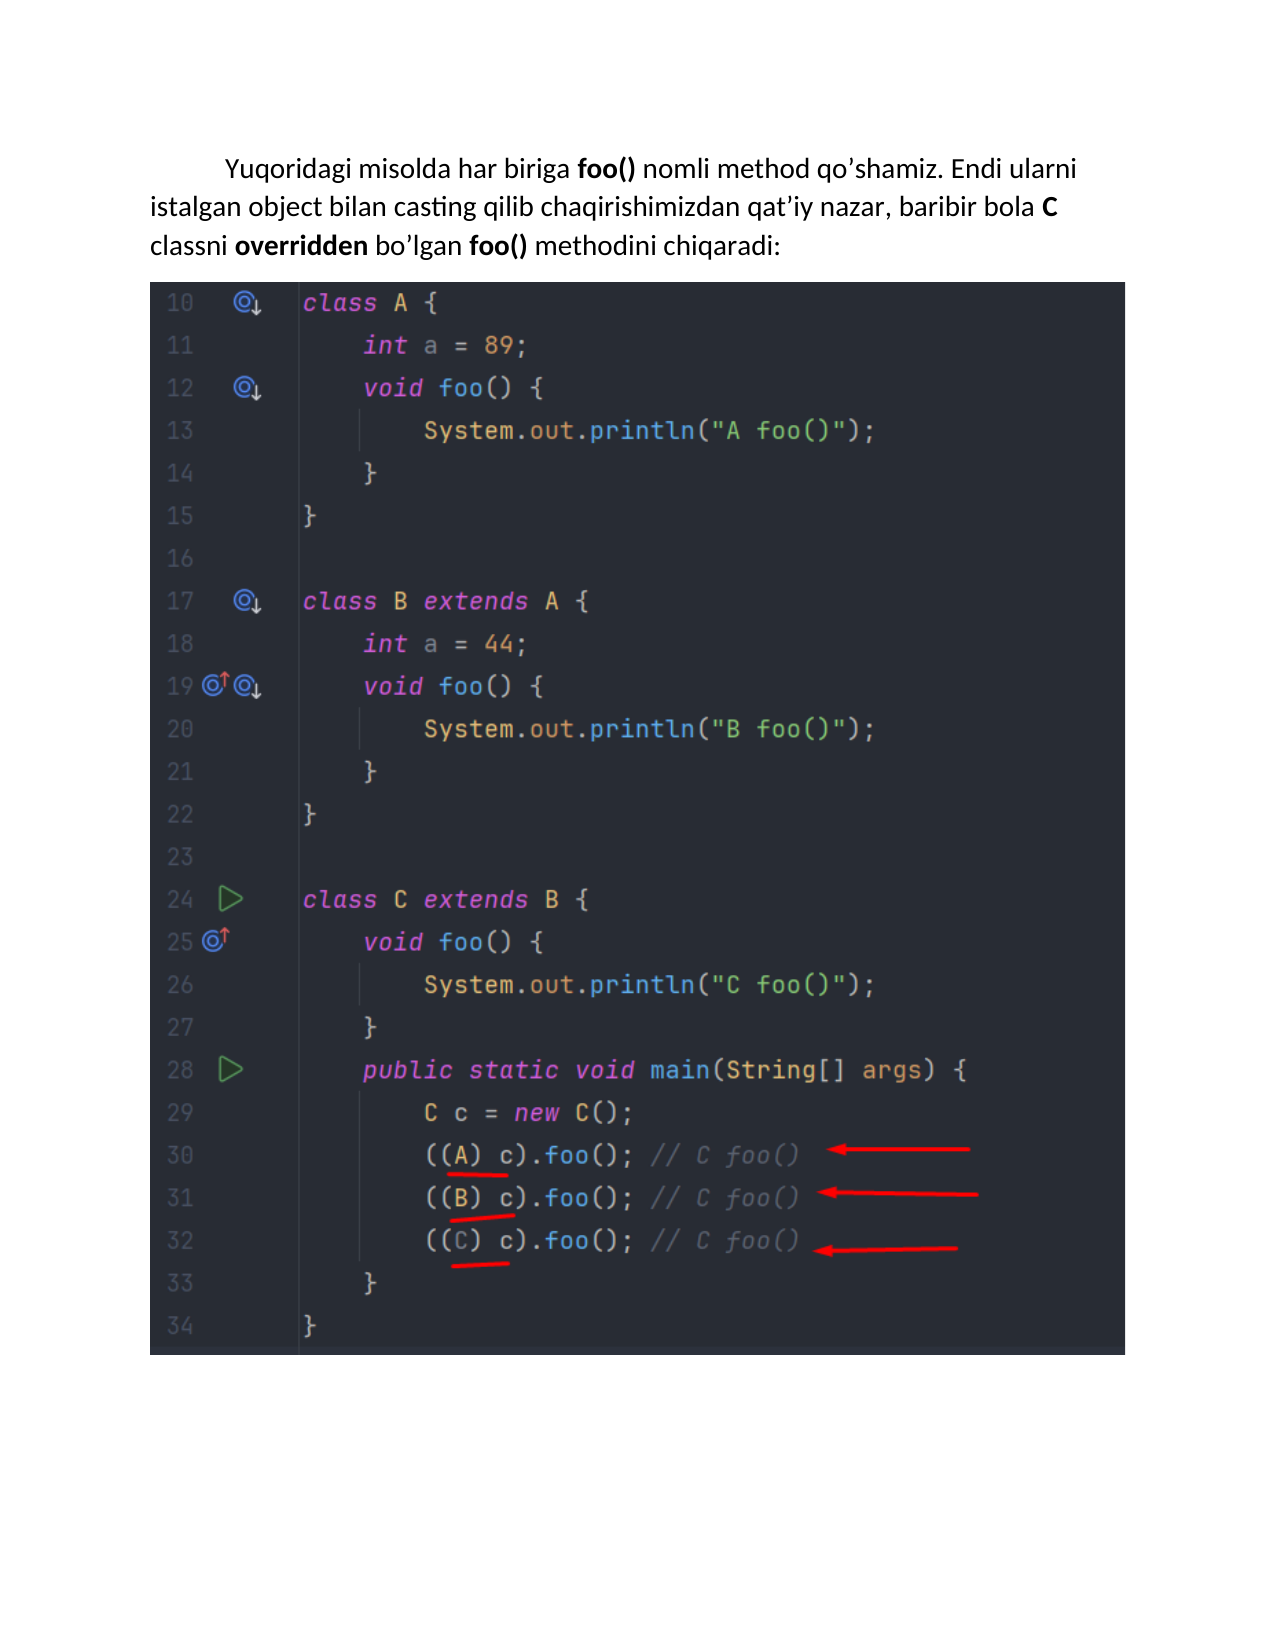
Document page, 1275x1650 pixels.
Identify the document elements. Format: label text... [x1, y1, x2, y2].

text Yuqoridagi misolda har biriga foo() nomli method qo’shamiz. Endi ularni istalgan object bilan casting qilib chaqirishimizdan qat’iy nazar, baribir bola C classni overridden bo’lgan foo() methodini chiqaradi: [150, 150, 1125, 262]
picture [150, 282, 1125, 1355]
